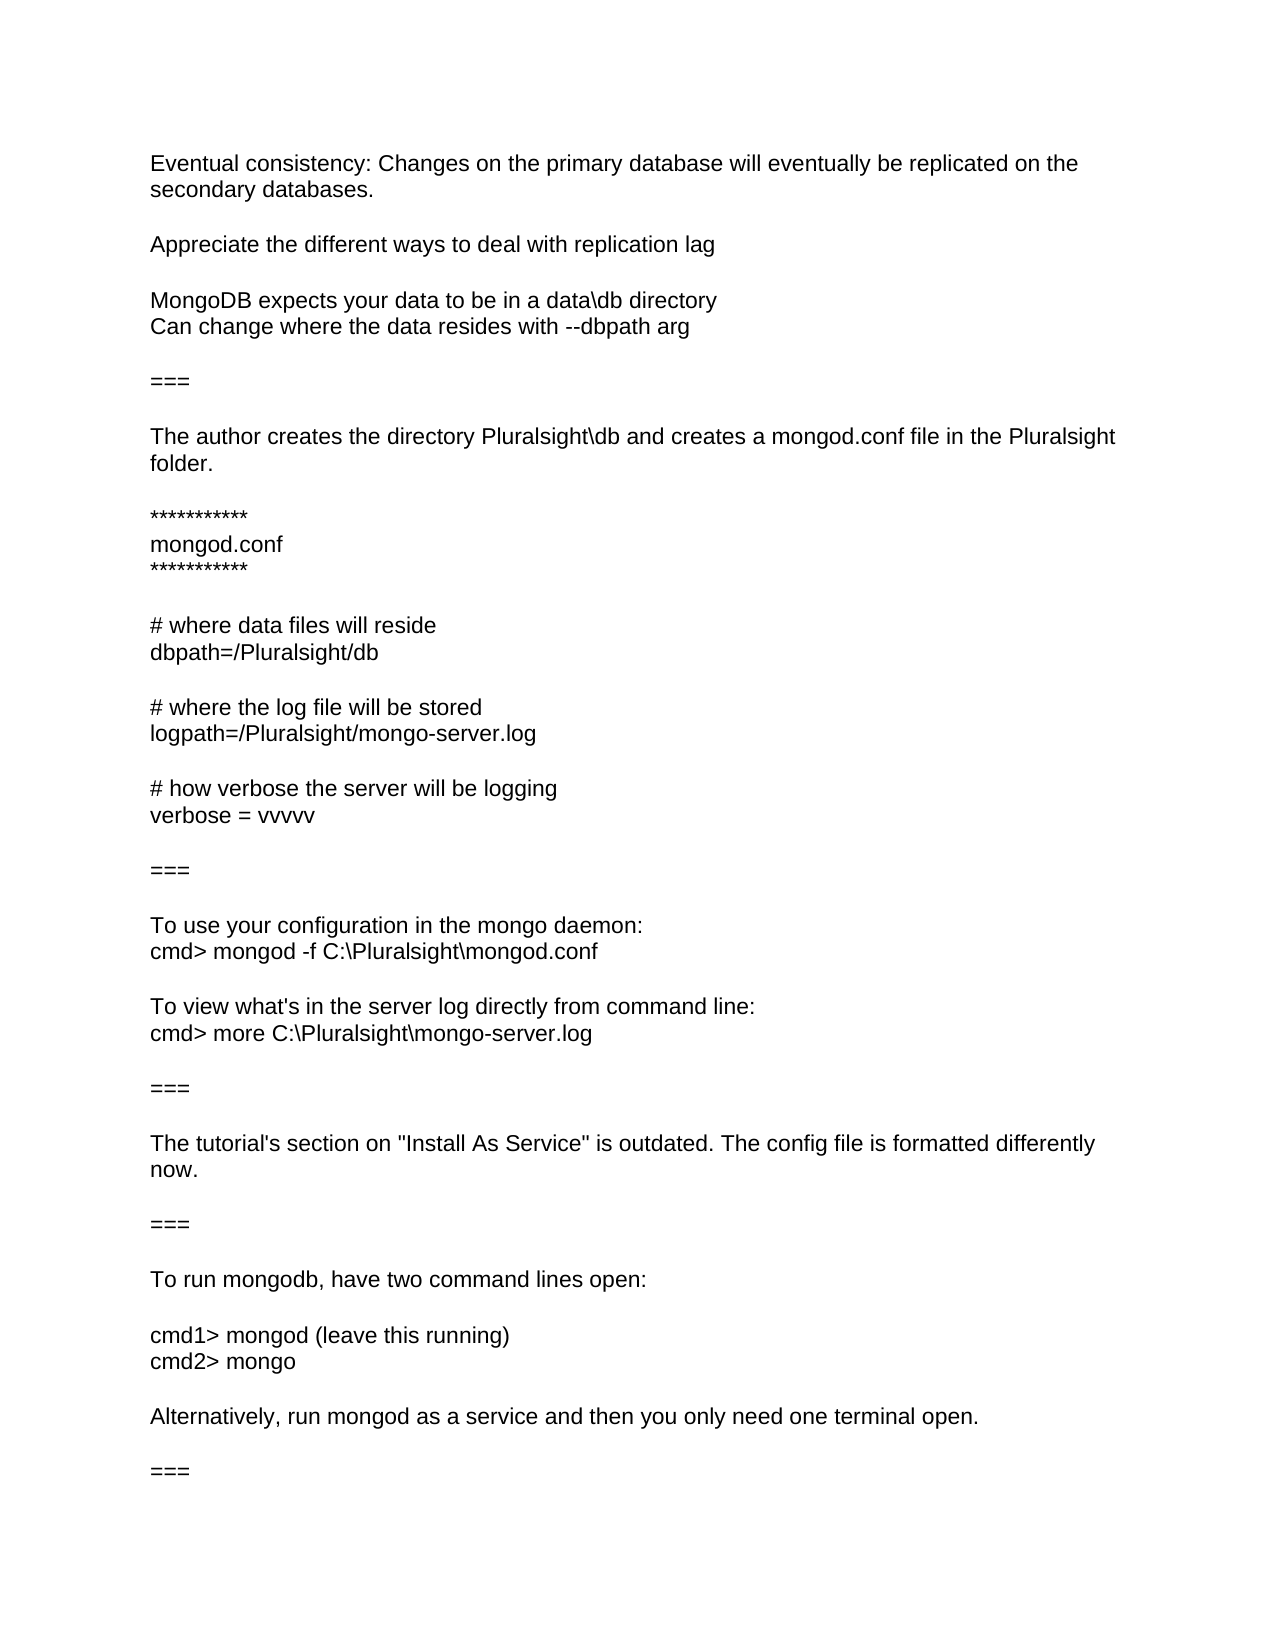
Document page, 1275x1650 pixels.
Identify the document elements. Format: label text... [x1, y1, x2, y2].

text === [150, 857, 1125, 883]
text # where data files will reside [150, 612, 1125, 639]
text Appreciate the different ways to deal with replication lag [150, 231, 1125, 258]
text Eventual consistency: Changes on the primary database will eventually be replicated on the secondary databases. [150, 150, 1125, 203]
text MongoDB expects your data to be in a data\db directory [150, 287, 1125, 313]
text To use your configuration in the mongo daemon: [150, 912, 1125, 938]
text === [150, 368, 1125, 394]
text mongod.conf [150, 531, 1125, 557]
text # where the log file will be stored [150, 694, 1125, 720]
text cmd1> mongod (leave this running) [150, 1322, 1125, 1348]
text === [150, 1211, 1125, 1238]
text # how verbose the server will be logging [150, 775, 1125, 802]
text Alternatively, run mongod as a service and then you only need one terminal open. [150, 1403, 1125, 1429]
text === [150, 1458, 1125, 1484]
text logpath=/Pluralsight/mongo-server.log [150, 720, 1125, 747]
text === [150, 1075, 1125, 1101]
text verbose = vvvvv [150, 802, 1125, 828]
text dbpath=/Pluralsight/db [150, 639, 1125, 665]
text The author creates the directory Pluralsight\db and creates a mongod.conf file in the Pluralsight folder. [150, 423, 1125, 476]
text The tutorial's section on "Install As Service" is outdated. The config file is formatted differently now. [150, 1130, 1125, 1183]
text *********** [150, 504, 1125, 531]
text To view what's in the server log directly from command line: [150, 993, 1125, 1020]
text cmd> mongod -f C:\Pluralsight\mongod.conf [150, 938, 1125, 964]
text To run mongodb, have two command lines open: [150, 1266, 1125, 1293]
text cmd> more C:\Pluralsight\mongo-server.log [150, 1020, 1125, 1046]
text *********** [150, 557, 1125, 584]
text cmd2> mongo [150, 1348, 1125, 1374]
text Can change where the data resides with --dbpath arg [150, 313, 1125, 339]
